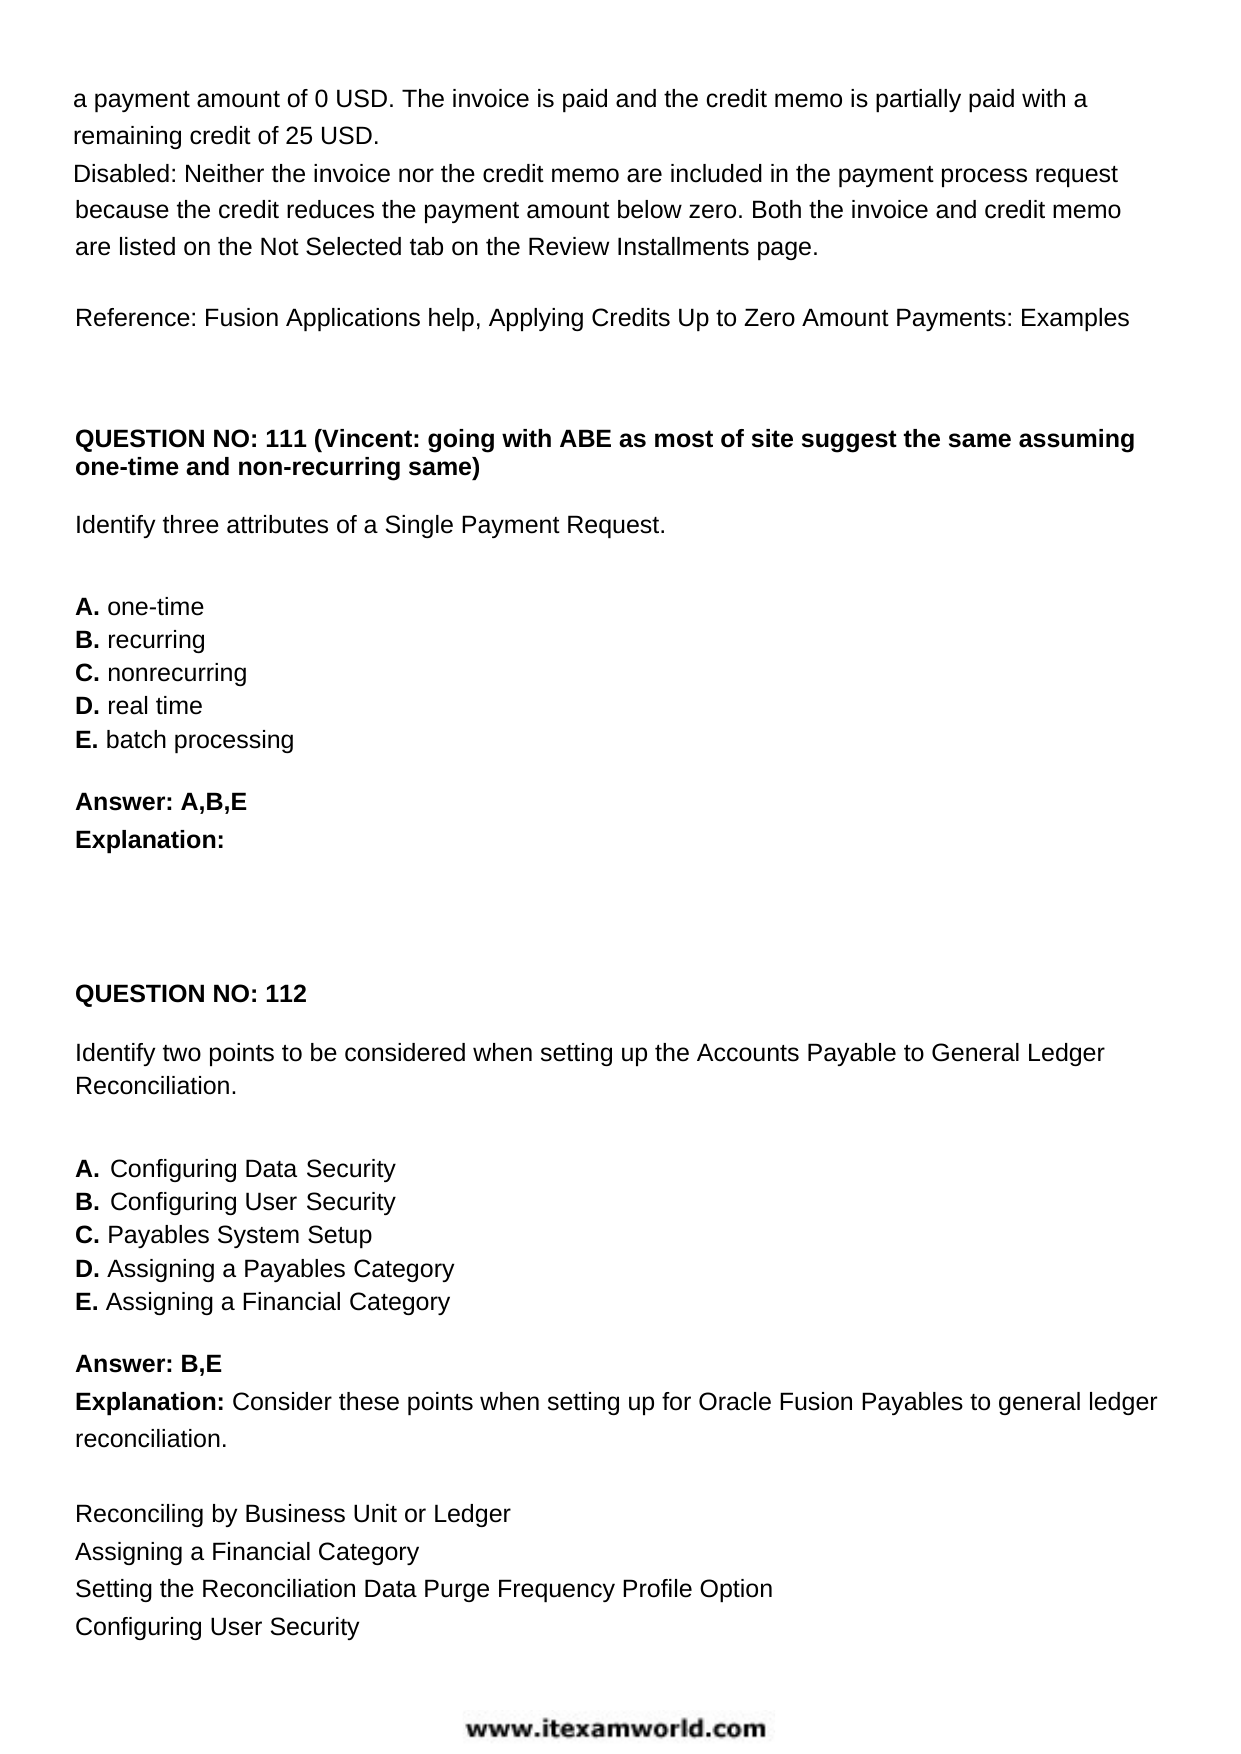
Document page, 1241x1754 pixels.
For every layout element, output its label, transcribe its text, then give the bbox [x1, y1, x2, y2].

list Assigning a Payables Category [75, 1253, 1171, 1282]
list recurring [75, 625, 1171, 653]
text Reconciling by Business Unit or Ledger Assigning a Financial Category [75, 1499, 513, 1565]
text Setting the Reconciliation Data Purge Frequency Profile Option Configuring User Security [75, 1574, 776, 1640]
list batch processing [75, 724, 1171, 753]
text Identify two points to be considered when setting up the Accounts Payable to General Ledger Reconciliation. [75, 1038, 1108, 1099]
text a payment amount of 0 USD. The invoice is paid and the credit memo is partially paid with a remaining credit of 25 USD. [73, 84, 1130, 150]
subtitle QUESTION NO: 111 (Vincent: going with ABE as most of site suggest the same assuming one-time and non-recurring same) [75, 424, 1171, 481]
list one-time [75, 591, 1171, 620]
picture [462, 1710, 775, 1752]
list Payables System Setup [75, 1220, 1171, 1249]
list Configuring User Security [75, 1187, 1171, 1216]
text Reference: Fusion Applications help, Applying Credits Up to Zero Amount Payments: Examples [75, 303, 1171, 332]
subtitle Answer: A,B,E Explanation: [75, 787, 306, 853]
text Disabled: Neither the invoice nor the credit memo are included in the payment process request [73, 159, 1171, 187]
text Explanation: Consider these points when setting up for Oracle Fusion Payables to general ledger reconciliation. [75, 1387, 1161, 1453]
list real time [75, 691, 1171, 720]
subtitle Answer: B,E [75, 1349, 1171, 1378]
list Configuring Data Security [75, 1154, 1171, 1183]
text because the credit reduces the payment amount below zero. Both the invoice and credit memo are listed on the Not Selected tab on the Review Installments page. [75, 195, 1124, 261]
text Identify three attributes of a Single Payment Request. [75, 511, 1171, 539]
list Assigning a Financial Category [75, 1287, 1171, 1316]
list nonrecurring [75, 658, 1171, 687]
text QUESTION NO: 112 [75, 979, 1171, 1008]
